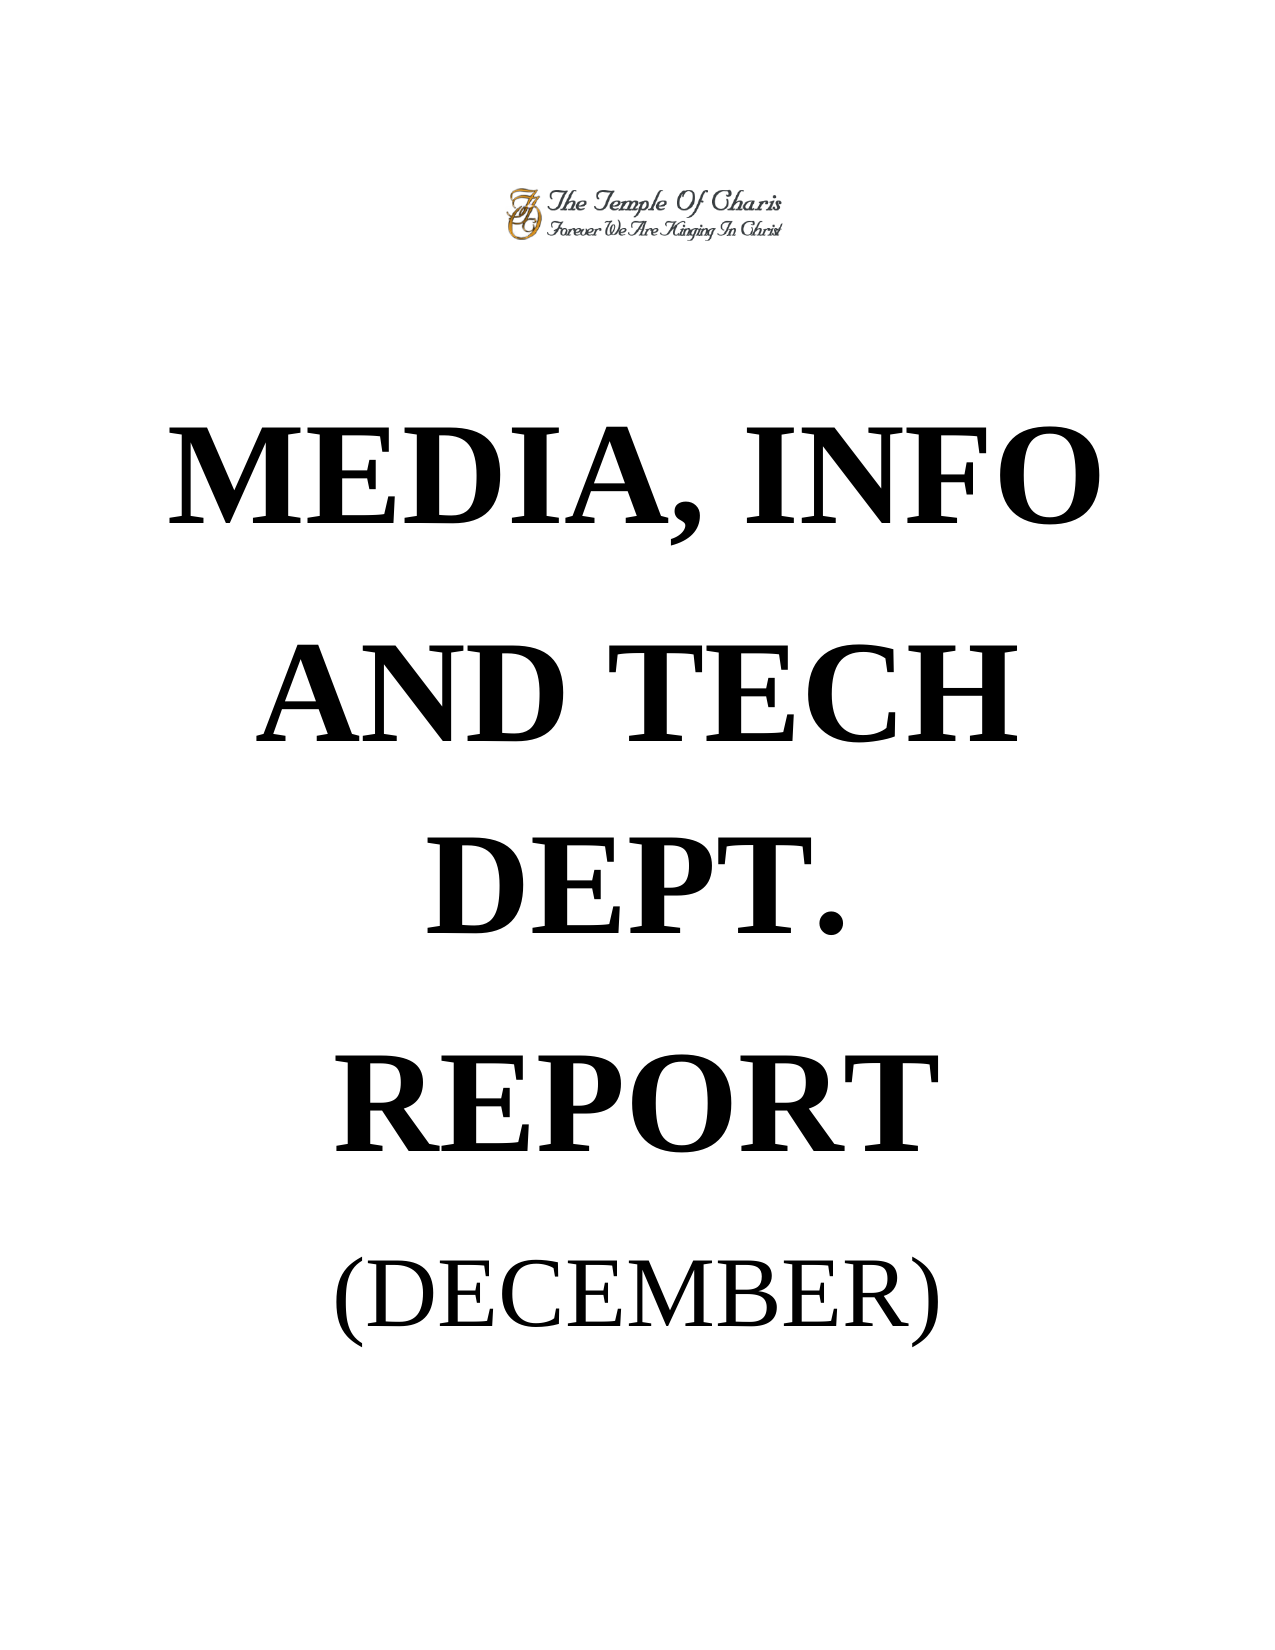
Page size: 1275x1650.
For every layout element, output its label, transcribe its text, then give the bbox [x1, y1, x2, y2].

picture [504, 188, 783, 241]
table_header MEDIA, INFO AND TECH DEPT. REPORT (DECEMBER) [151, 387, 1124, 1365]
